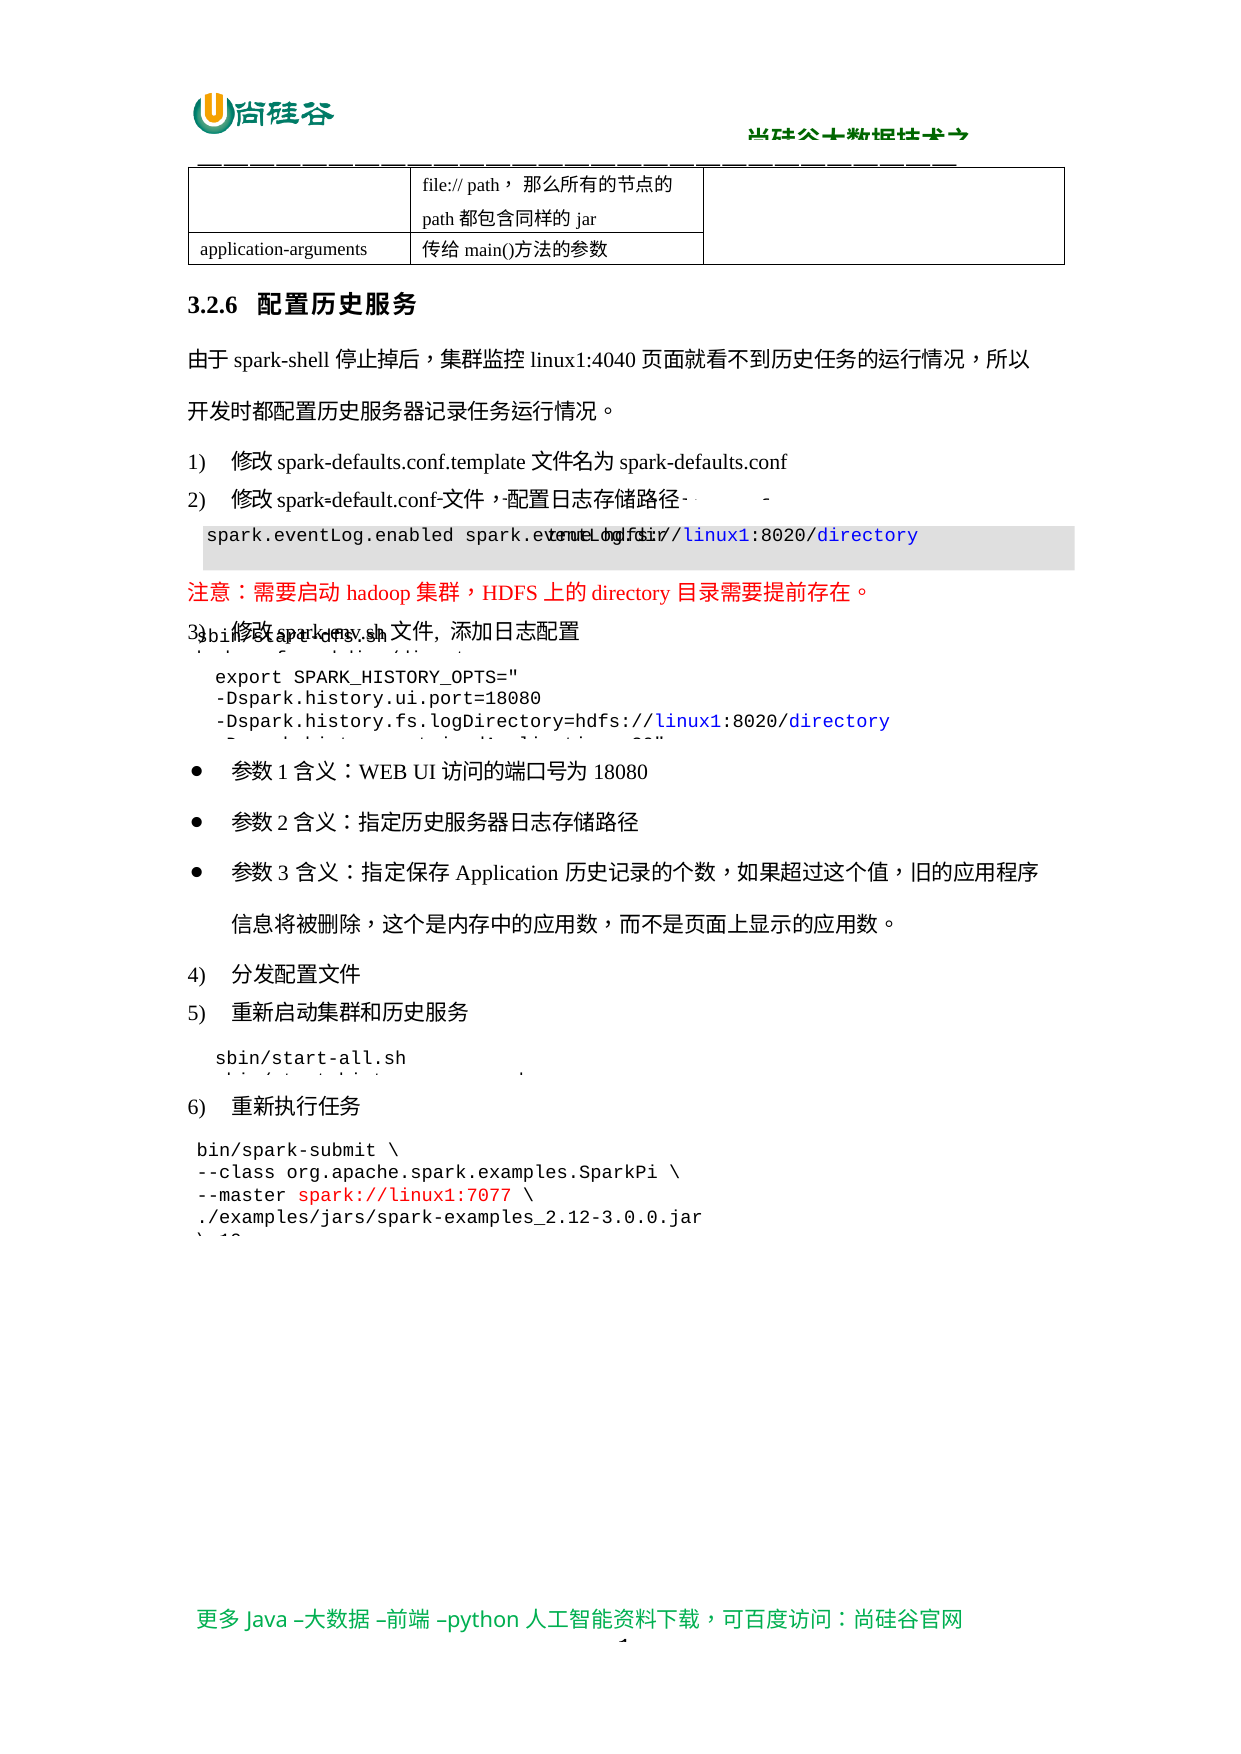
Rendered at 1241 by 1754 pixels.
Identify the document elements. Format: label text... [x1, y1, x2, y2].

list 重新执行任务 [187, 1091, 1080, 1121]
list 修改 spark-default.conf 文件，配置日志存储路径 [187, 484, 1080, 514]
list 参数 1 含义：WEB UI 访问的端口号为 18080 [187, 756, 1080, 786]
table_cell application-arguments [189, 233, 410, 264]
table_cell 传给 main()方法的参数 [411, 233, 703, 264]
text 注意：需要启动 hadoop 集群，HDFS 上的directory 目录需要提前存在。 [187, 577, 1080, 607]
table_header [704, 168, 1064, 264]
table_header file:// path， 那么所有的节点的 path 都包含同样的 jar [411, 168, 703, 232]
table_header [189, 168, 410, 232]
picture [187, 88, 338, 138]
list 修改 spark-defaults.conf.template 文件名为 spark-defaults.conf [187, 447, 1080, 475]
subtitle 配置历史服务 [187, 286, 1080, 320]
list 修改 spark-env.sh 文件, 添加日志配置 [187, 616, 1080, 646]
list 参数 2 含义：指定历史服务器日志存储路径 [187, 807, 1080, 836]
text 由于 spark-shell 停止掉后，集群监控 linux1:4040 页面就看不到历史任务的运行情况，所以开发时都配置历史服务器记录任务运行情况。 [187, 344, 1046, 426]
list 重新启动集群和历史服务 [187, 997, 1080, 1027]
list 分发配置文件 [187, 960, 1080, 988]
list 参数 3 含义：指定保存Application 历史记录的个数，如果超过这个值，旧的应用程序信息将被删除，这个是内存中的应用数，而不是页面上显示的应用数。 [187, 857, 1046, 938]
